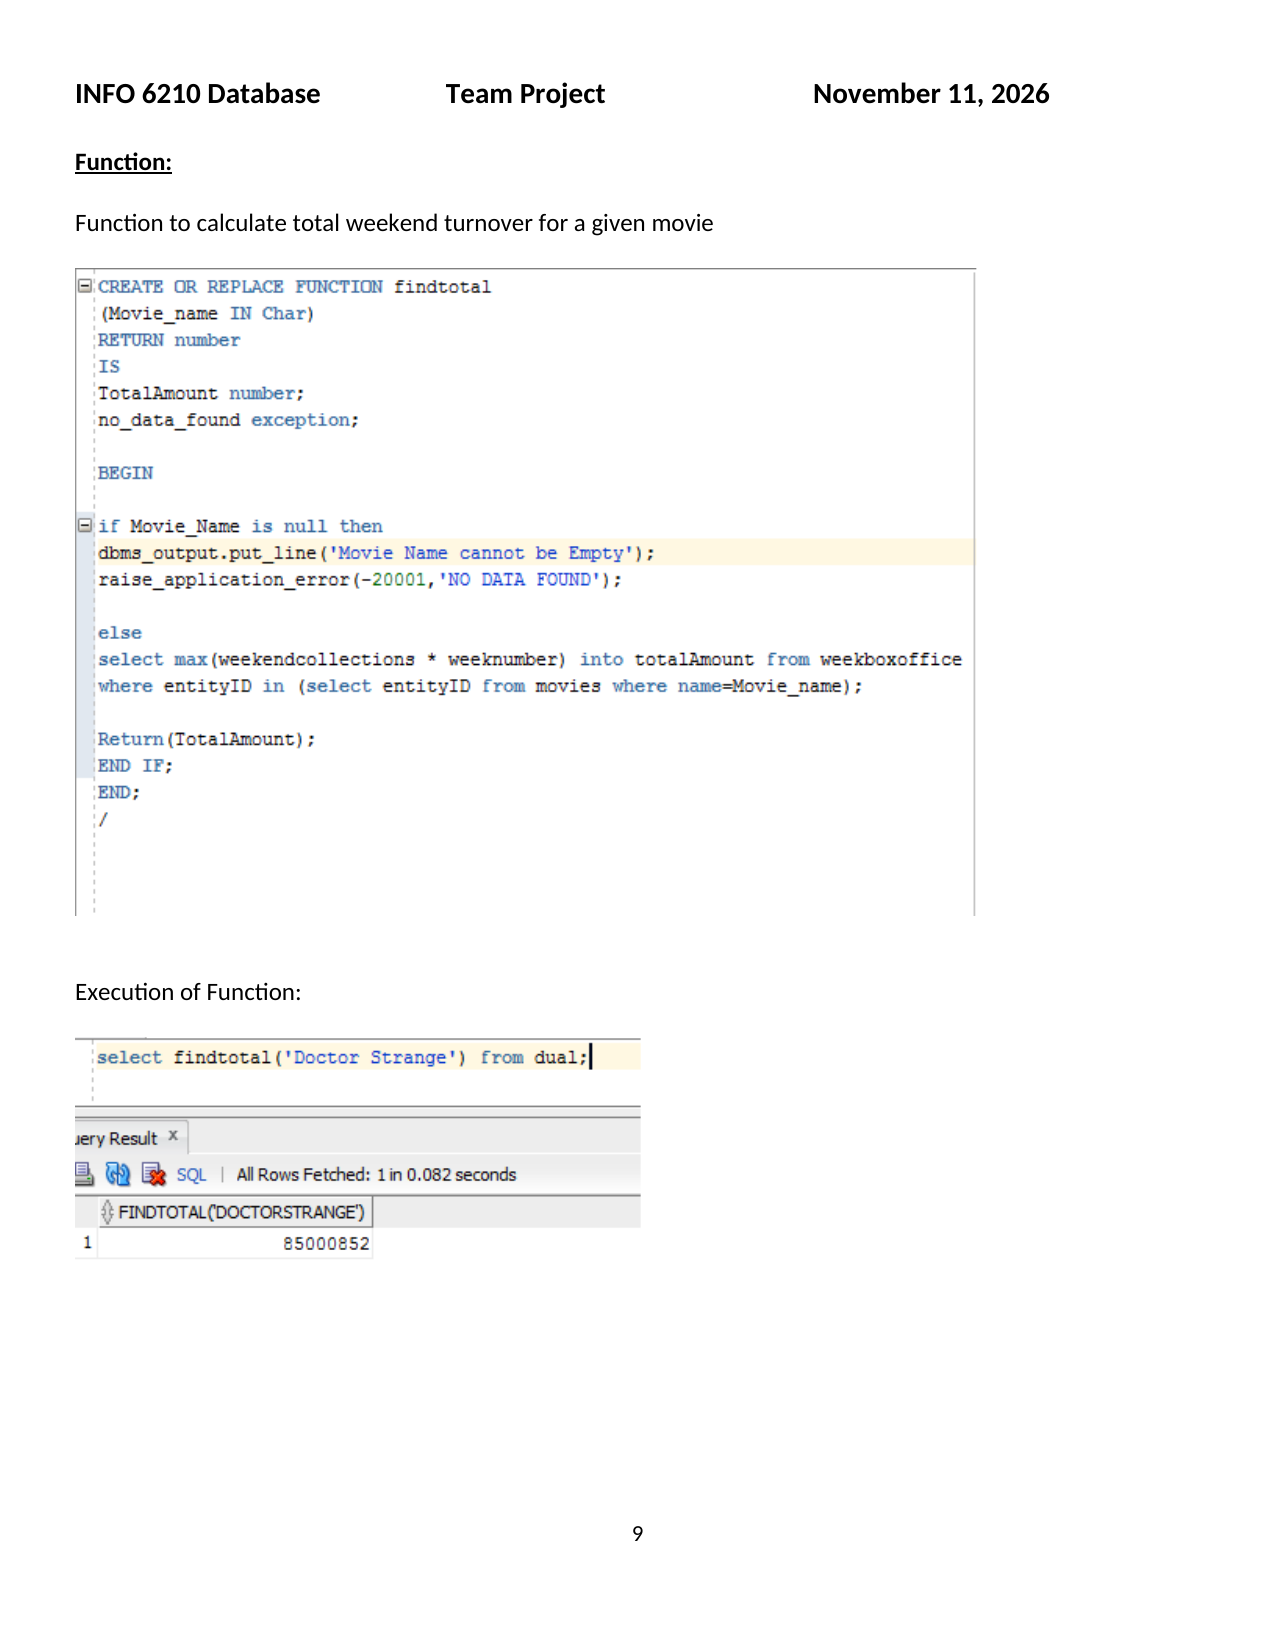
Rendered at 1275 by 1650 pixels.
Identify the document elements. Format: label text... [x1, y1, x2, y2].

text Function: [75, 146, 1200, 177]
text Execution of Function: [75, 976, 1200, 1007]
picture [75, 1037, 641, 1297]
text Function to calculate total weekend turnover for a given movie [75, 207, 1200, 238]
picture [75, 268, 977, 916]
